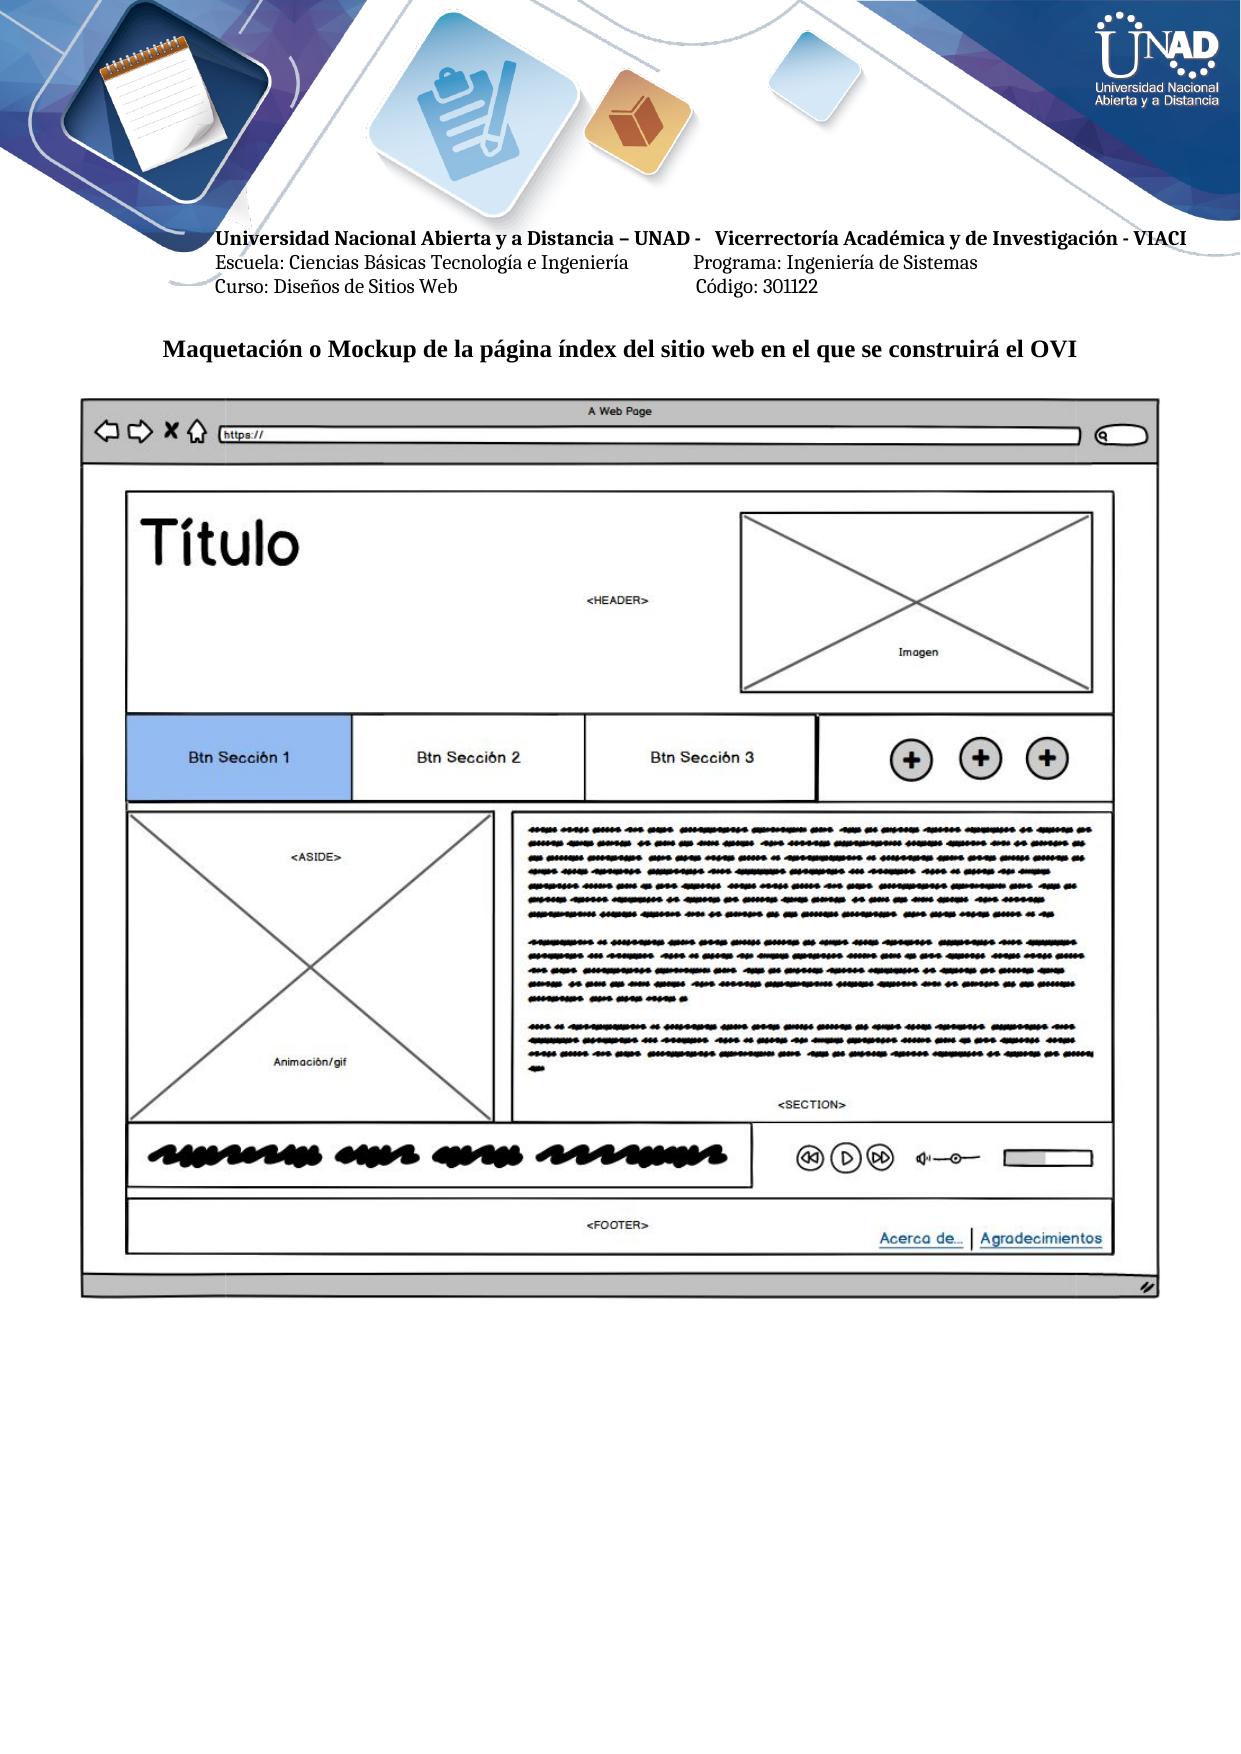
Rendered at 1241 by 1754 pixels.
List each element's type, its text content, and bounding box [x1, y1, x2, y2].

picture [0, 0, 1241, 286]
picture [79, 397, 1161, 1301]
text Maquetación o Mockup de la página índex del sitio web en el que se construirá el OVI [75, 334, 1165, 362]
